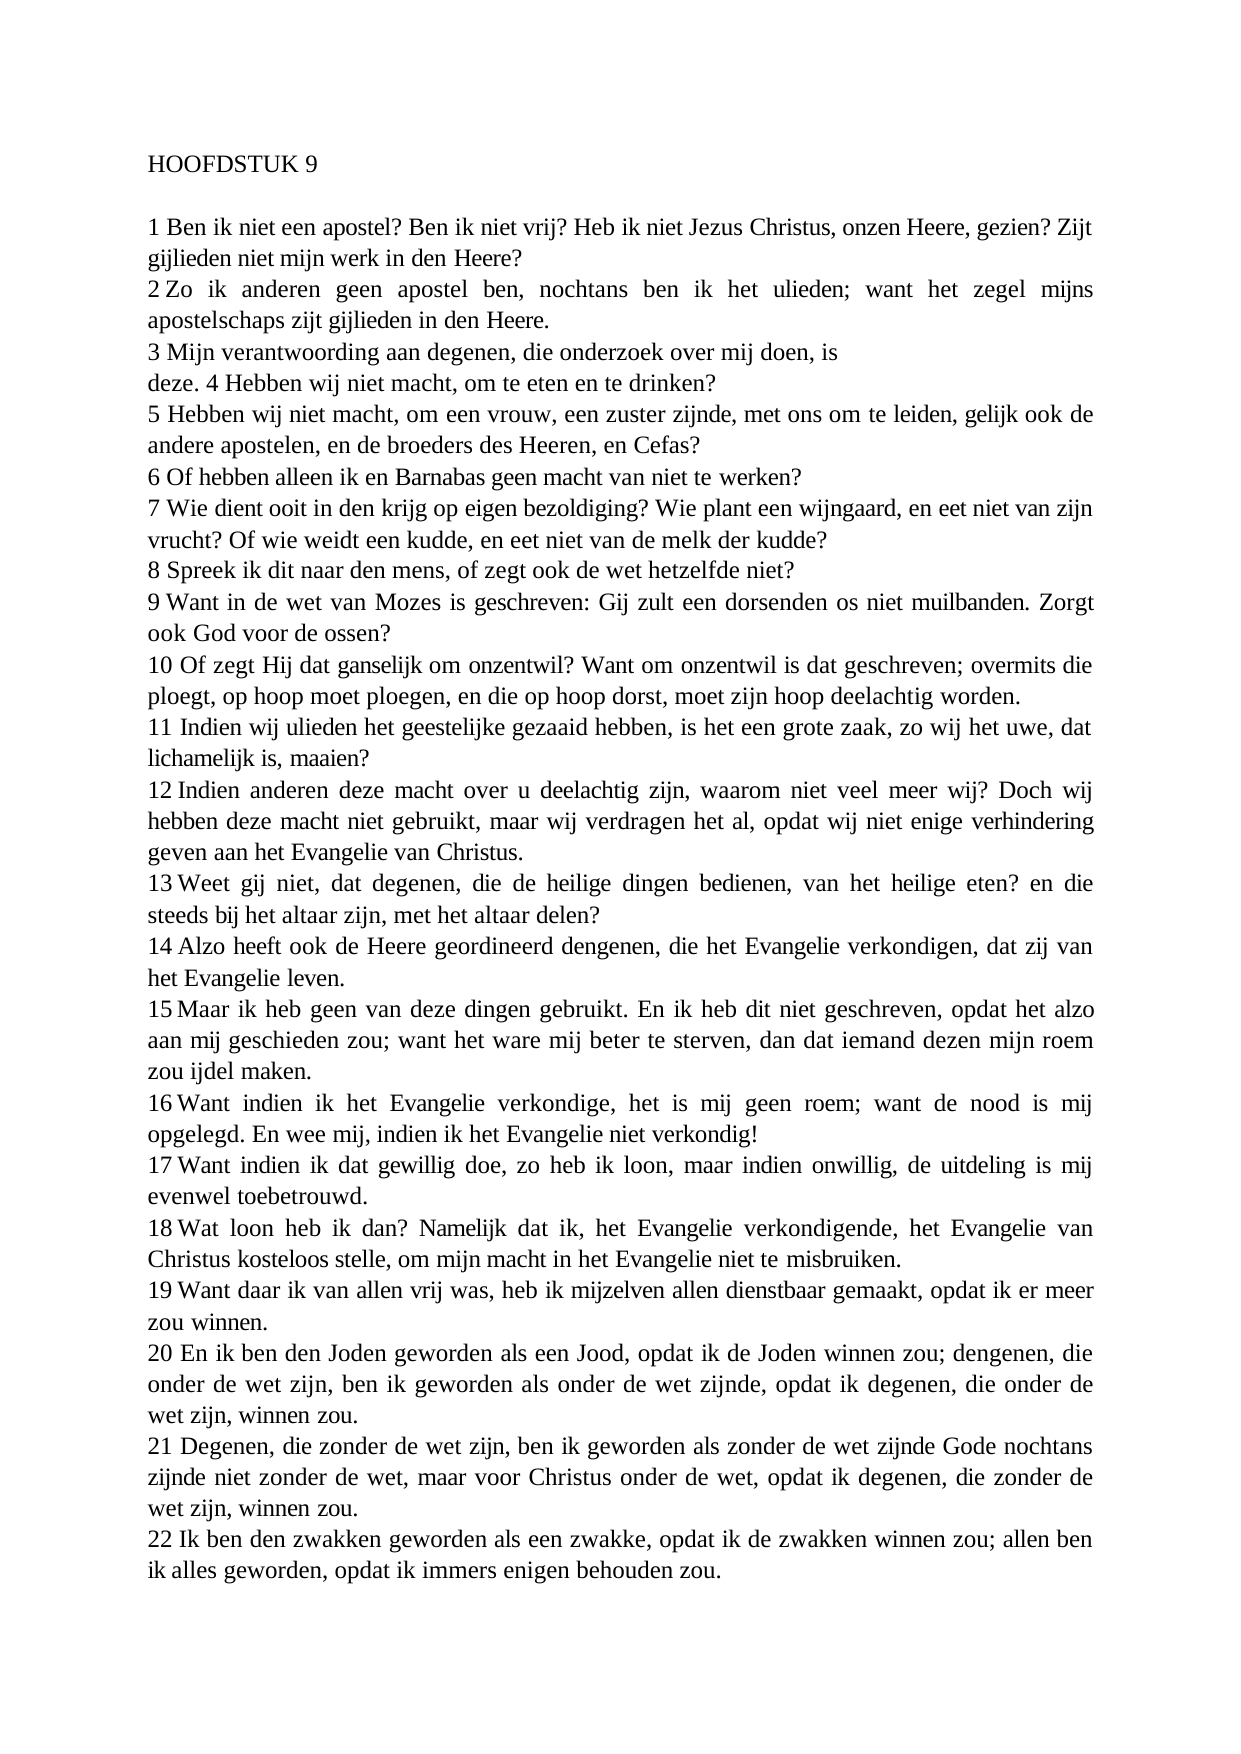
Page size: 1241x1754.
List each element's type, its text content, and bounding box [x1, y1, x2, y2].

list Zo ik anderen geen apostel ben, nochtans ben ik het ulieden; want het zegel mijns apostelschaps zijt gijlieden in den Heere. [147, 274, 1094, 334]
list Mijn verantwoording aan degenen, die onderzoek over mij doen, is deze. 4 Hebben wij niet macht, om te eten en te drinken? [147, 337, 889, 397]
list Alzo heeft ook de Heere geordineerd dengenen, die het Evangelie verkondigen, dat zij van het Evangelie leven. [147, 931, 1093, 992]
list Maar ik heb geen van deze dingen gebruikt. En ik heb dit niet geschreven, opdat het alzo aan mij geschieden zou; want het ware mij beter te sterven, dan dat iemand dezen mijn roem zou ijdel maken. [147, 994, 1095, 1085]
list Hebben wij niet macht, om een vrouw, een zuster zijnde, met ons om te leiden, gelijk ook de andere apostelen, en de broeders des Heeren, en Cefas? [147, 399, 1094, 459]
text HOOFDSTUK 9 [147, 149, 1107, 178]
list Want in de wet van Mozes is geschreven: Gij zult een dorsenden os niet muilbanden. Zorgt ook God voor de ossen? [147, 587, 1094, 647]
list Want indien ik het Evangelie verkondige, het is mij geen roem; want de nood is mij opgelegd. En wee mij, indien ik het Evangelie niet verkondig! [147, 1088, 1094, 1147]
list Weet gij niet, dat degenen, die de heilige dingen bedienen, van het heilige eten? en die steeds bij het altaar zijn, met het altaar delen? [147, 868, 1094, 928]
list Want indien ik dat gewillig doe, zo heb ik loon, maar indien onwillig, de uitdeling is mij evenwel toebetrouwd. [147, 1150, 1095, 1210]
list Indien anderen deze macht over u deelachtig zijn, waarom niet veel meer wij? Doch wij hebben deze macht niet gebruikt, maar wij verdragen het al, opdat wij niet enige verhindering geven aan het Evangelie van Christus. [147, 775, 1094, 866]
list Want daar ik van allen vrij was, heb ik mijzelven allen dienstbaar gemaakt, opdat ik er meer zou winnen. [147, 1276, 1094, 1335]
list Wat loon heb ik dan? Namelijk dat ik, het Evangelie verkondigende, het Evangelie van Christus kosteloos stelle, om mijn macht in het Evangelie niet te misbruiken. [147, 1213, 1094, 1273]
list Wie dient ooit in den krijg op eigen bezoldiging? Wie plant een wijngaard, en eet niet van zijn vrucht? Of wie weidt een kudde, en eet niet van de melk der kudde? [147, 493, 1093, 553]
list Of hebben alleen ik en Barnabas geen macht van niet te werken? [147, 462, 1107, 491]
list En ik ben den Joden geworden als een Jood, opdat ik de Joden winnen zou; dengenen, die onder de wet zijn, ben ik geworden als onder de wet zijnde, opdat ik degenen, die onder de wet zijn, winnen zou. [147, 1338, 1093, 1429]
list Indien wij ulieden het geestelijke gezaaid hebben, is het een grote zaak, zo wij het uwe, dat lichamelijk is, maaien? [147, 712, 1093, 772]
list Of zegt Hij dat ganselijk om onzentwil? Want om onzentwil is dat geschreven; overmits die ploegt, op hoop moet ploegen, en die op hoop dorst, moet zijn hoop deelachtig worden. [147, 650, 1093, 709]
list Degenen, die zonder de wet zijn, ben ik geworden als zonder de wet zijnde Gode nochtans zijnde niet zonder de wet, maar voor Christus onder de wet, opdat ik degenen, die zonder de wet zijn, winnen zou. [147, 1431, 1093, 1522]
list Ik ben den zwakken geworden als een zwakke, opdat ik de zwakken winnen zou; allen ben ik alles geworden, opdat ik immers enigen behouden zou. [147, 1524, 1093, 1584]
list Ben ik niet een apostel? Ben ik niet vrij? Heb ik niet Jezus Christus, onzen Heere, gezien? Zijt gijlieden niet mijn werk in den Heere? [147, 212, 1092, 272]
list Spreek ik dit naar den mens, of zegt ook de wet hetzelfde niet? [147, 556, 1107, 584]
